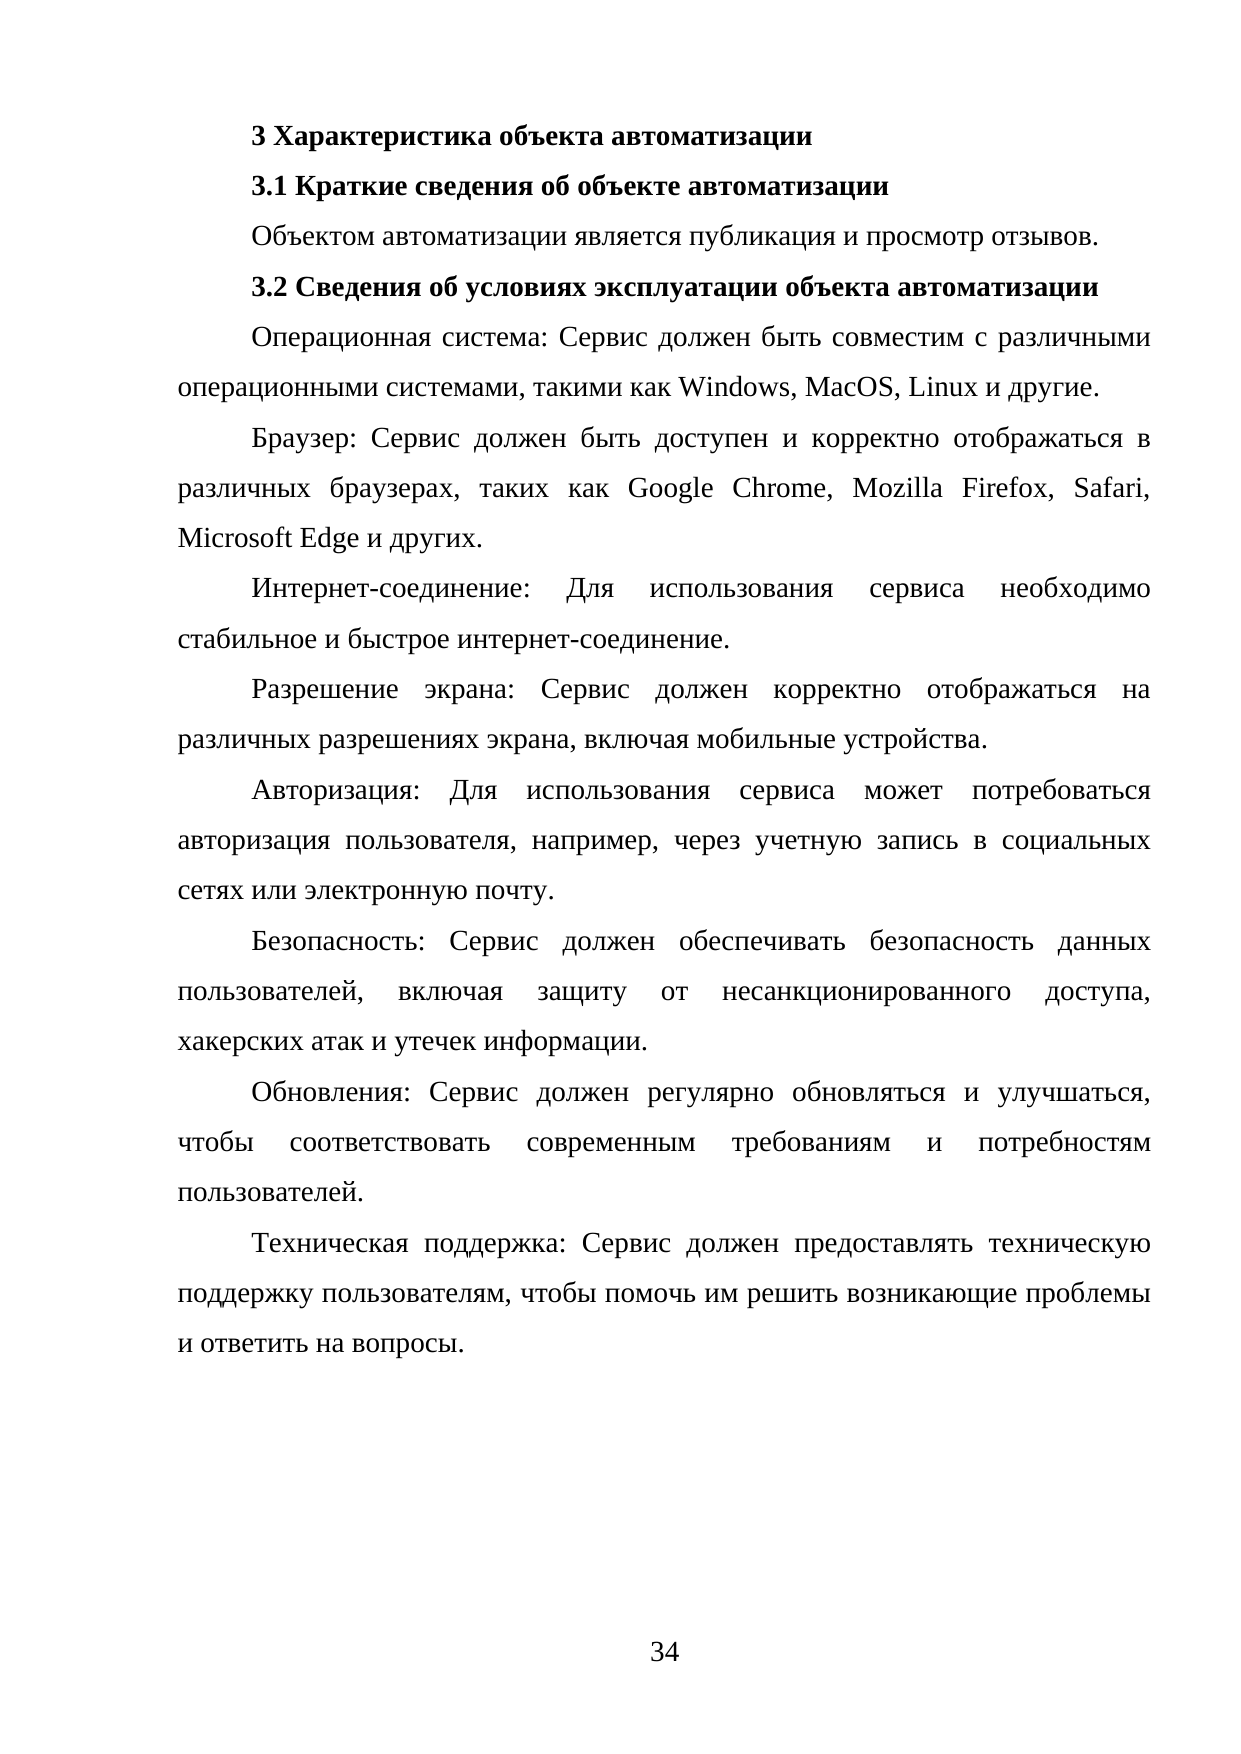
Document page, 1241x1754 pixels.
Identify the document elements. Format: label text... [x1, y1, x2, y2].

text Разрешение экрана: Сервис должен корректно отображаться на различных разрешениях экрана, включая мобильные устройства. [177, 671, 1152, 755]
subtitle Сведения об условиях эксплуатации объекта автоматизации [177, 269, 1152, 302]
text Операционная система: Сервис должен быть совместим с различными операционными системами, такими как Windows, MacOS, Linux и другие. [177, 319, 1152, 403]
text Интернет-соединение: Для использования сервиса необходимо стабильное и быстрое интернет-соединение. [177, 571, 1152, 654]
text Объектом автоматизации является публикация и просмотр отзывов. [177, 218, 1152, 252]
text Обновления: Сервис должен регулярно обновляться и улучшаться, чтобы соответствовать современным требованиям и потребностям пользователей. [177, 1074, 1152, 1208]
text Безопасность: Сервис должен обеспечивать безопасность данных пользователей, включая защиту от несанкционированного доступа, хакерских атак и утечек информации. [177, 923, 1152, 1057]
subtitle Краткие сведения об объекте автоматизации [177, 168, 1152, 202]
text Техническая поддержка: Сервис должен предоставлять техническую поддержку пользователям, чтобы помочь им решить возникающие проблемы и ответить на вопросы. [177, 1225, 1152, 1359]
subtitle Характеристика объекта автоматизации [177, 118, 1152, 152]
text Авторизация: Для использования сервиса может потребоваться авторизация пользователя, например, через учетную запись в социальных сетях или электронную почту. [177, 772, 1152, 906]
text Браузер: Сервис должен быть доступен и корректно отображаться в различных браузерах, таких как Google Chrome, Mozilla Firefox, Safari, Microsoft Edge и других. [177, 420, 1152, 554]
